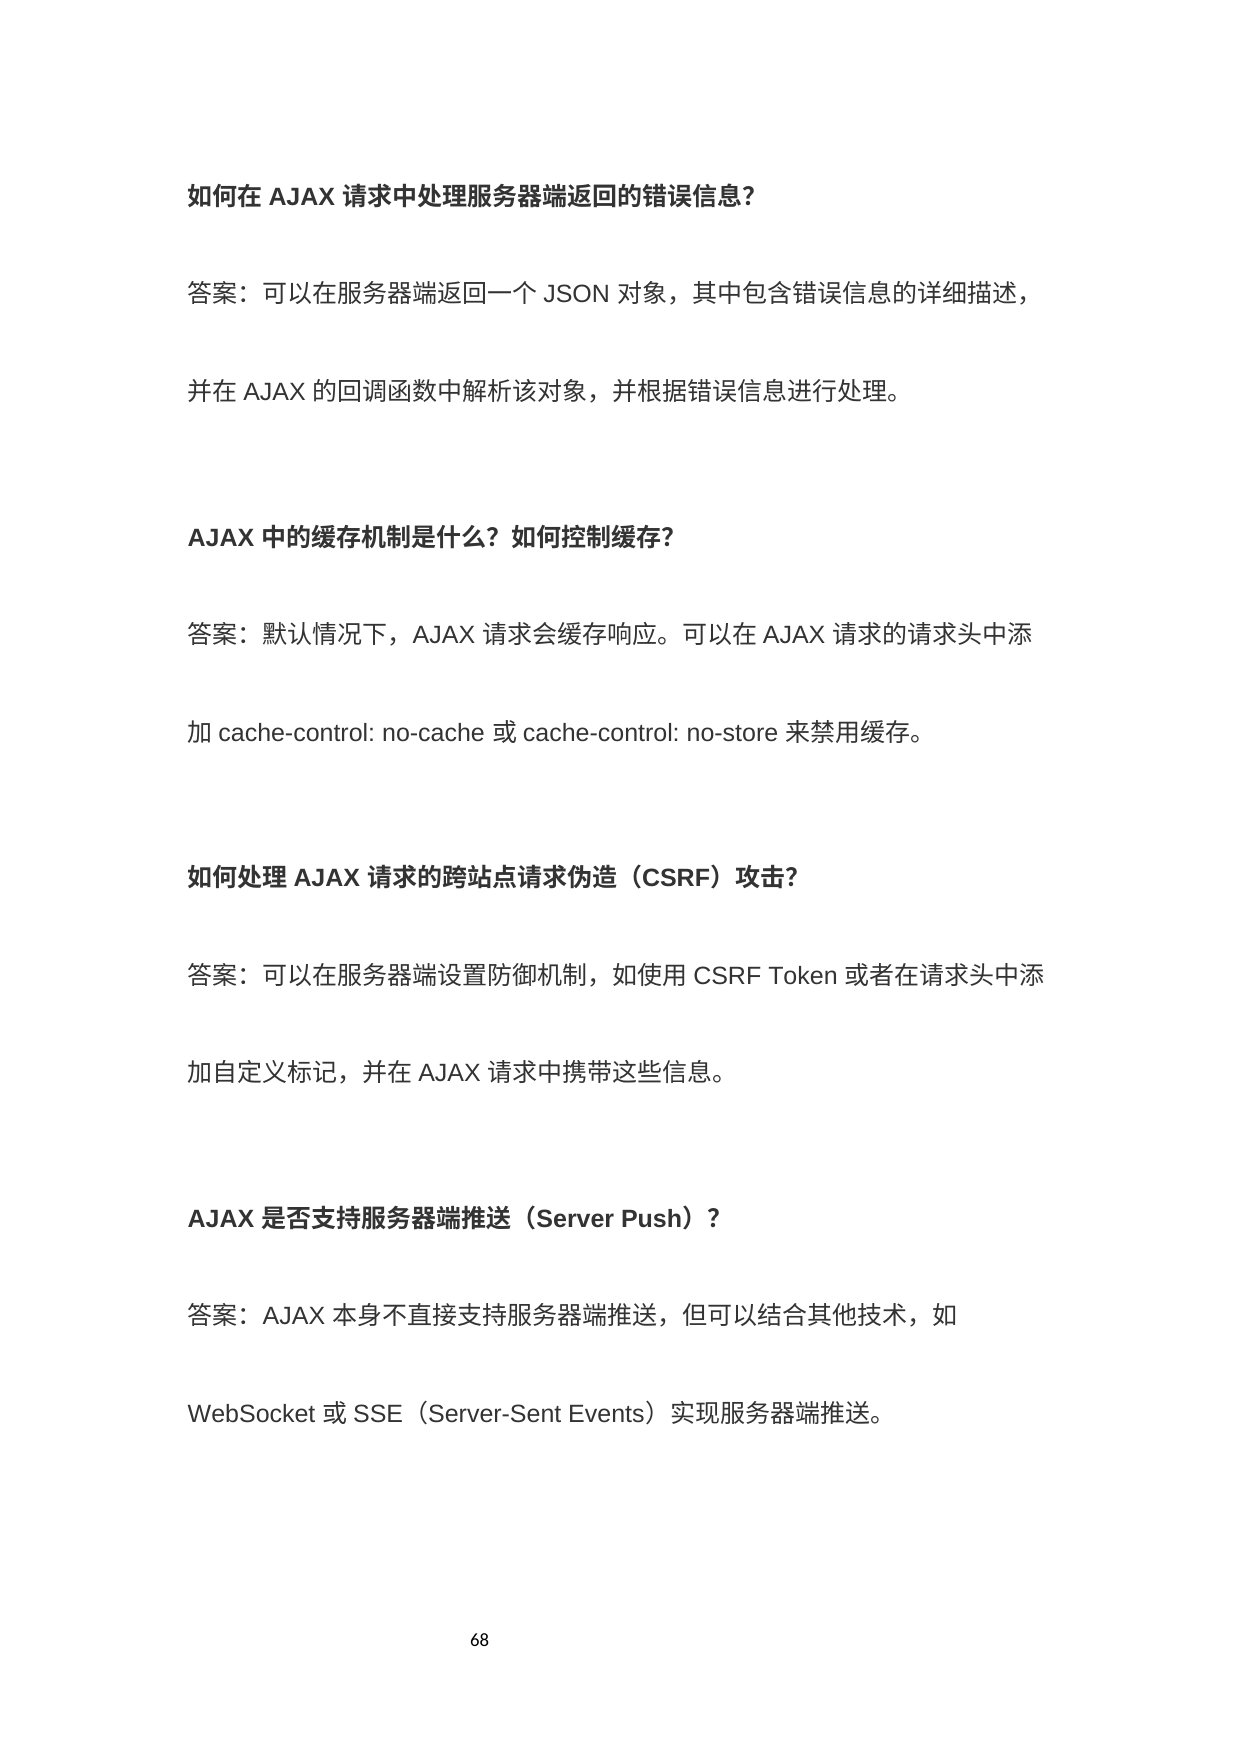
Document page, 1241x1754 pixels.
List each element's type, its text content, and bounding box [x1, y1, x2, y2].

text 如何处理 AJAX 请求的跨站点请求伪造（CSRF）攻击？ 答案：可以在服务器端设置防御机制，如使用 CSRF Token 或者在请求头中添加自定义标记，并在 AJAX 请求中携带这些信息。 [187, 843, 1053, 1103]
text 如何在 AJAX 请求中处理服务器端返回的错误信息？ 答案：可以在服务器端返回一个 JSON 对象，其中包含错误信息的详细描述，并在 AJAX 的回调函数中解析该对象，并根据错误信息进行处理。 [187, 162, 1053, 422]
text AJAX 是否支持服务器端推送（Server Push）？ 答案：AJAX 本身不直接支持服务器端推送，但可以结合其他技术，如 WebSocket 或 SSE（Server-Sent Events）实现服务器端推送。 [187, 1184, 1053, 1444]
text AJAX 中的缓存机制是什么？如何控制缓存？ 答案：默认情况下，AJAX 请求会缓存响应。可以在 AJAX 请求的请求头中添加 cache-control: no-cache 或 cache-control: no-store 来禁用缓存。 [187, 503, 1053, 763]
